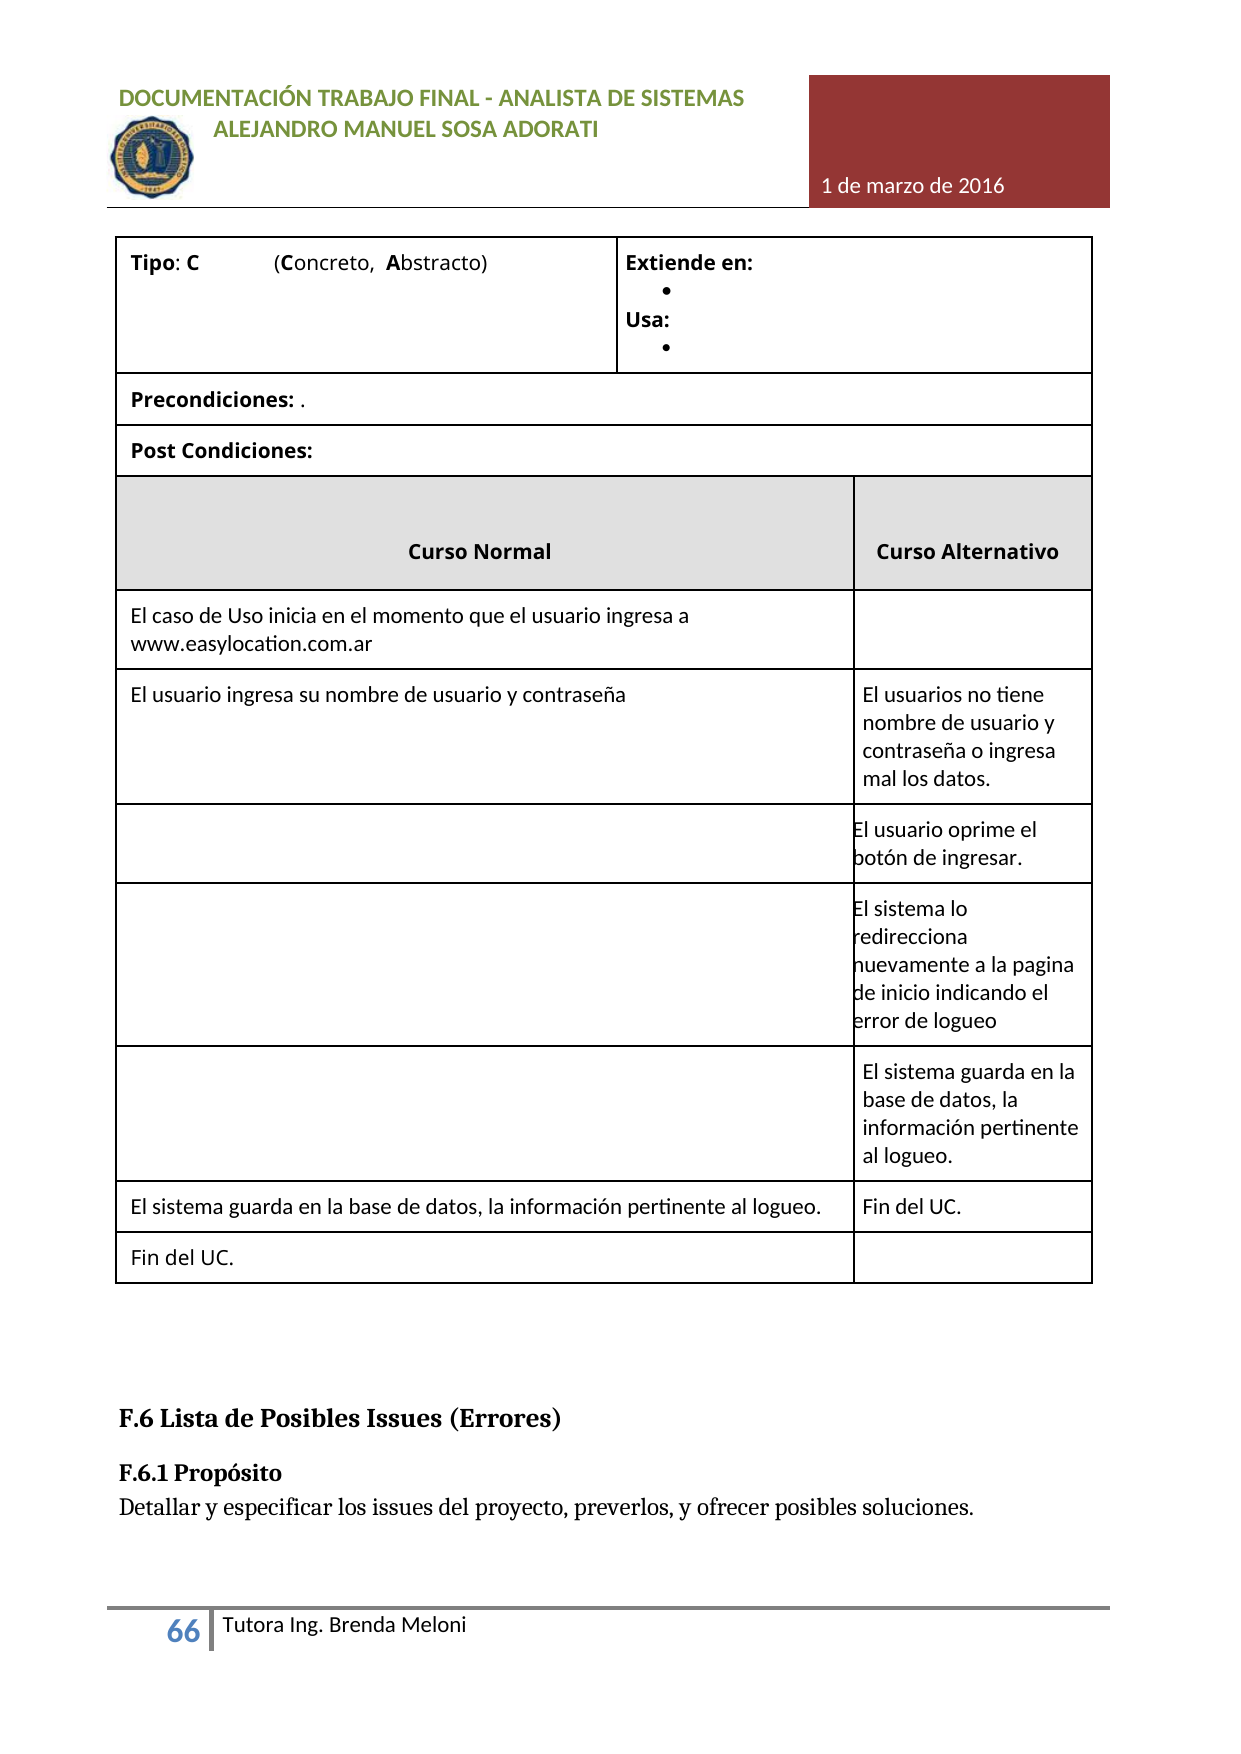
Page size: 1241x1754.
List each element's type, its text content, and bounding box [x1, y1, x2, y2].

text F.6 Lista de Posibles Issues (Errores) [118, 1403, 1122, 1434]
table_cell [117, 884, 853, 1045]
text Detallar y especificar los issues del proyecto, preverlos, y ofrecer posibles soluciones. [118, 1492, 1122, 1521]
table_cell Fin del UC. [117, 1233, 853, 1282]
table_cell El caso de Uso inicia en el momento que el usuario ingresa a www.easylocation.com.ar [117, 591, 853, 668]
table_cell [117, 1047, 853, 1180]
picture [106, 115, 195, 200]
table_cell [855, 591, 1091, 668]
text F.6.1 Propósito [118, 1459, 1122, 1488]
table_cell El usuario ingresa su nombre de usuario y contraseña [117, 670, 853, 803]
table_cell El usuario oprime el botón de ingresar. [855, 805, 1091, 882]
table_cell Curso Alternativo [855, 477, 1091, 589]
table_cell El usuarios no tiene nombre de usuario y contraseña o ingresa mal los datos. [855, 670, 1091, 803]
table_cell Tipo: C (Concreto, Abstracto) [117, 238, 616, 372]
table_cell Precondiciones: . [117, 374, 1091, 423]
table_cell Extiende en: Usa: [618, 238, 1091, 372]
table_cell Post Condiciones: [117, 426, 1091, 475]
table_cell El sistema guarda en la base de datos, la información pertinente al logueo. [855, 1047, 1091, 1180]
table_cell [117, 805, 853, 882]
table_cell Curso Normal [117, 477, 853, 589]
table_cell Fin del UC. [855, 1182, 1091, 1231]
table_cell El sistema guarda en la base de datos, la información pertinente al logueo. [117, 1182, 853, 1231]
table_cell [855, 1233, 1091, 1282]
table_cell El sistema lo redirecciona nuevamente a la pagina de inicio indicando el error de logueo [855, 884, 1091, 1045]
